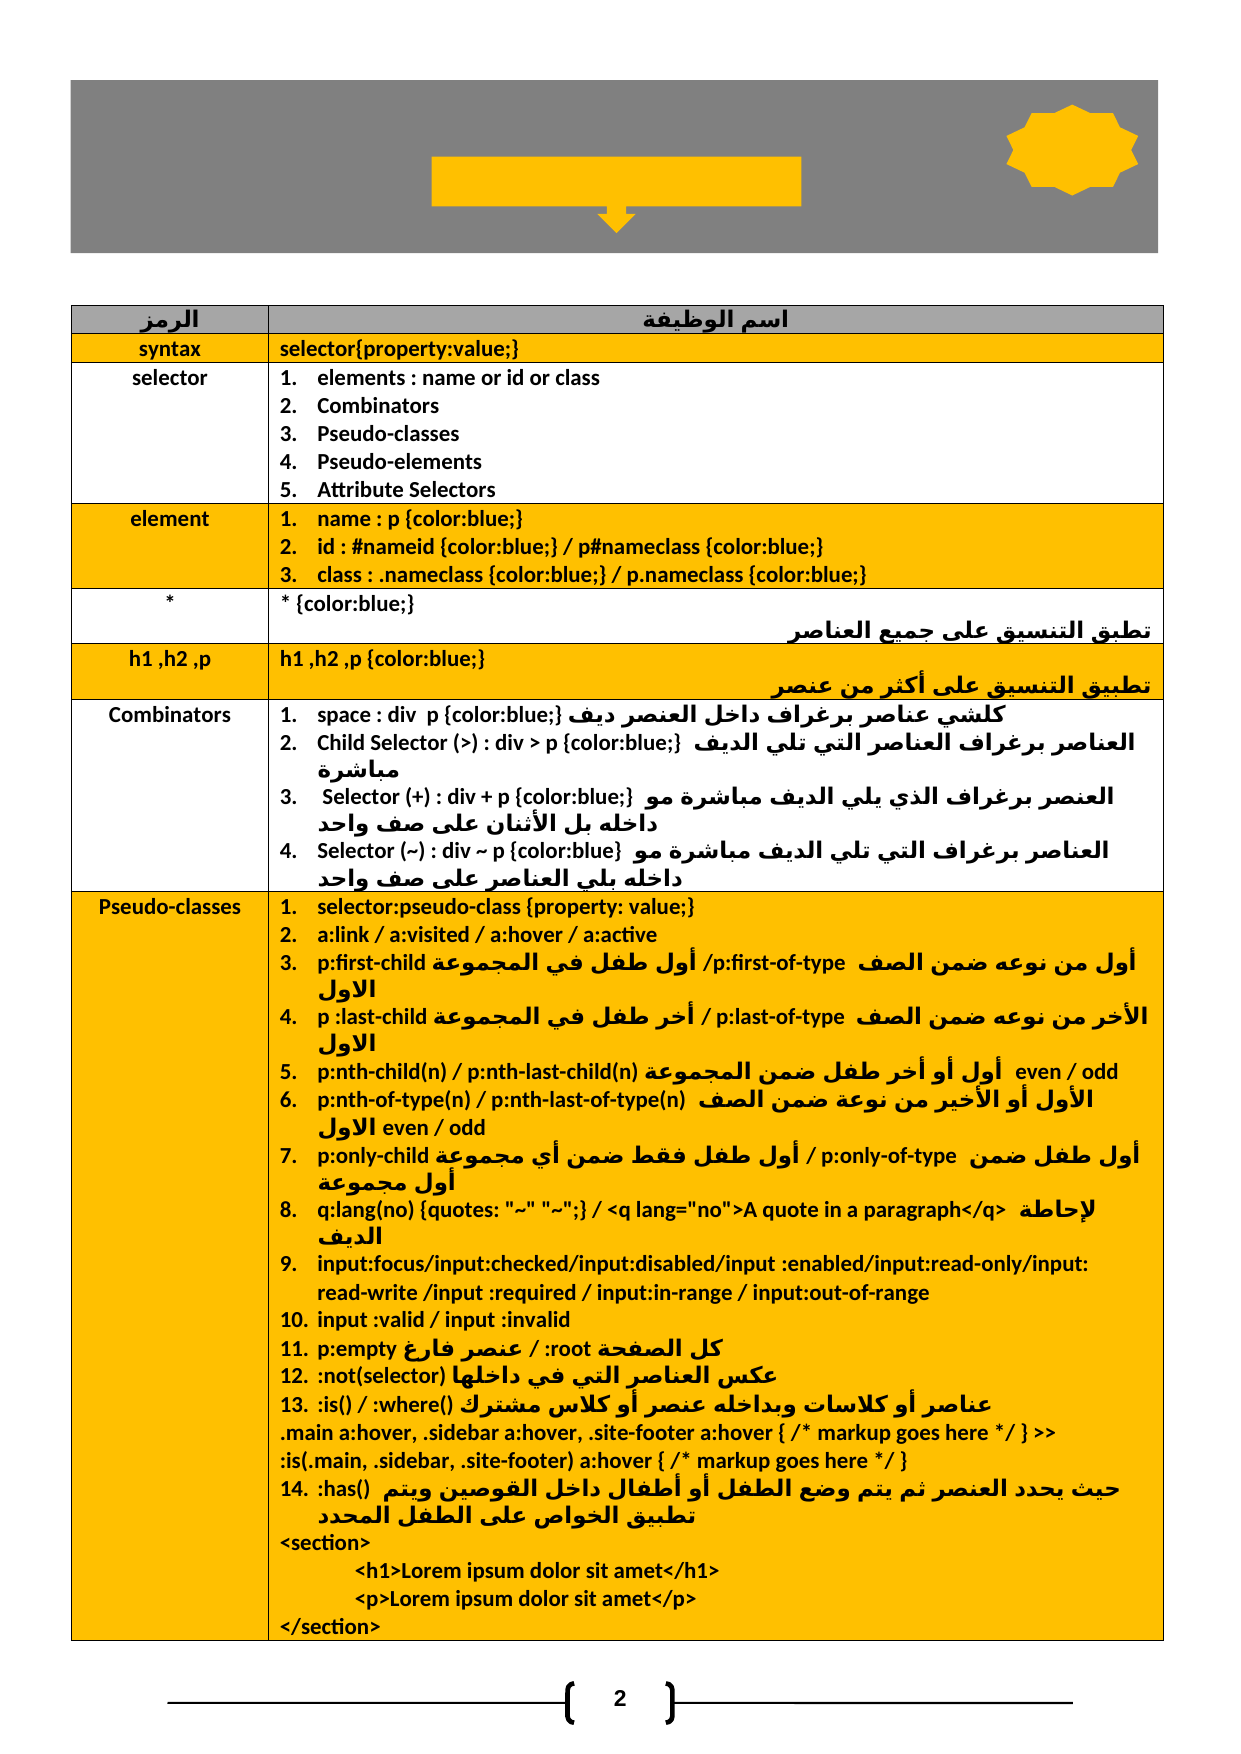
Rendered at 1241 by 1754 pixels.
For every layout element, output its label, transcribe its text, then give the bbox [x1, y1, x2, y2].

table_cell space : div p {color:blue;} كلشي عناصر برغراف داخل العنصر ديف Child Selector (>) : div > p {color:blue;} العناصر برغراف العناصر التي تلي الديف مباشرة Selector (+) : div + p {color:blue;} العنصر برغراف الذي يلي الديف مباشرة مو داخله بل الأثنان على صف واحد Selector (~) : div ~ p {color:blue} العناصر برغراف التي تلي الديف مباشرة مو داخله بلي العناصر على صف واحد [269, 700, 1163, 891]
table_cell element [72, 504, 268, 588]
table_cell Combinators [72, 700, 268, 891]
table_cell selector [72, 363, 268, 503]
table_header الرمز [72, 306, 268, 333]
table_cell h1 ,h2 ,p [72, 644, 268, 699]
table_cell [269, 892, 1163, 1640]
table_cell syntax [72, 334, 268, 362]
table_cell elements : name or id or class Combinators Pseudo-classes Pseudo-elements Attribute Selectors [269, 363, 1163, 503]
table_header اسم الوظيفة [269, 306, 1163, 333]
table_cell * {color:blue;} تطبق التنسيق على جميع العناصر [269, 589, 1163, 643]
table_cell name : p {color:blue;} id : #nameid {color:blue;} / p#nameclass {color:blue;} class : .nameclass {color:blue;} / p.nameclass {color:blue;} [269, 504, 1163, 588]
table_cell Pseudo-classes [72, 892, 268, 1640]
table_cell h1 ,h2 ,p {color:blue;} تطبيق التنسيق على أكثر من عنصر [269, 644, 1163, 699]
table_cell selector{property:value;} [269, 334, 1163, 362]
table_cell * [72, 589, 268, 643]
